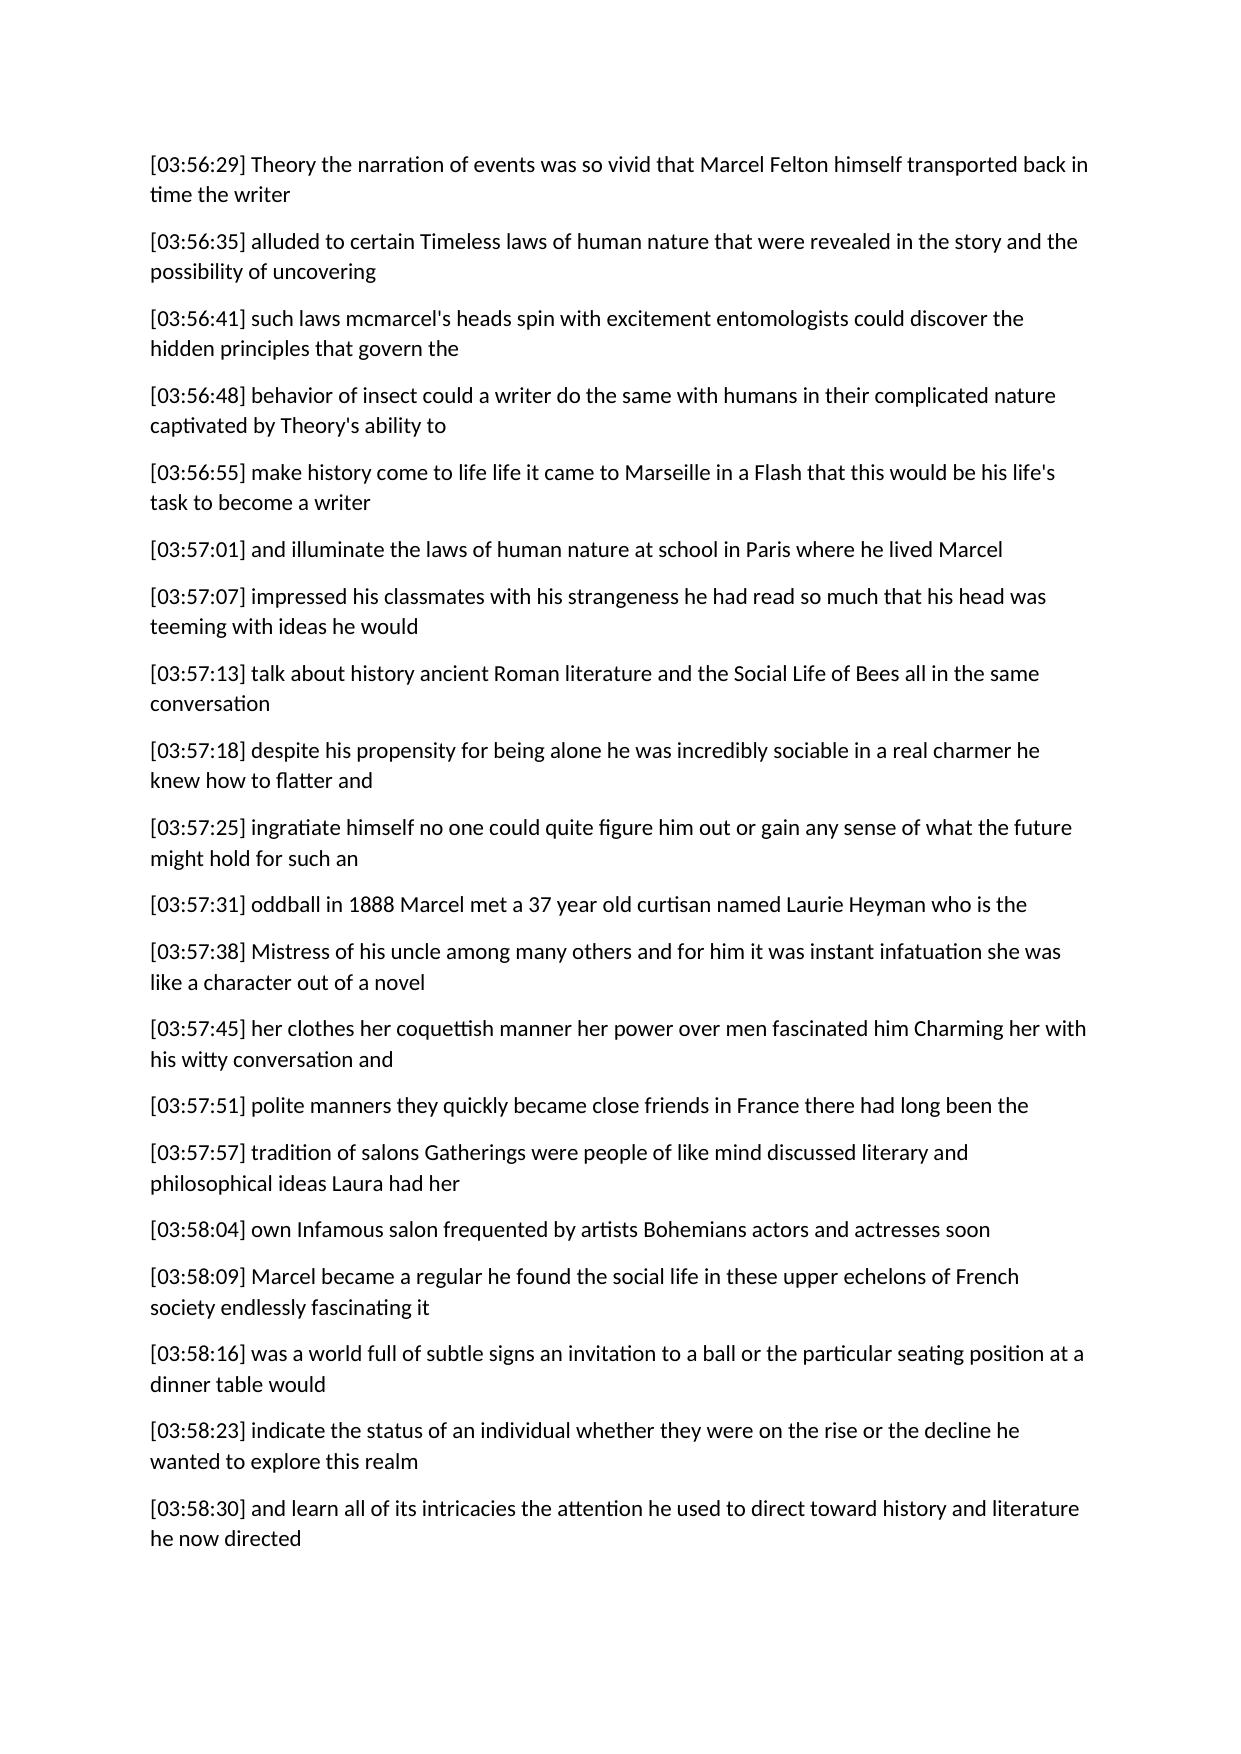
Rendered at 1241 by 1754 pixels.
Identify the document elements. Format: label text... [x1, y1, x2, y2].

text [03:58:09] Marcel became a regular he found the social life in these upper echelons of French society endlessly fascinating it [150, 1262, 1090, 1321]
text [03:57:38] Mistress of his uncle among many others and for him it was instant infatuation she was like a character out of a novel [150, 937, 1090, 996]
text [03:57:25] ingratiate himself no one could quite figure him out or gain any sense of what the future might hold for such an [150, 813, 1090, 872]
text [03:57:51] polite manners they quickly became close friends in France there had long been the [150, 1092, 1090, 1120]
text [03:56:55] make history come to life life it came to Marseille in a Flash that this would be his life's task to become a writer [150, 458, 1090, 517]
text [03:56:48] behavior of insect could a writer do the same with humans in their complicated nature captivated by Theory's ability to [150, 381, 1090, 439]
text [03:57:07] impressed his classmates with his strangeness he had read so much that his head was teeming with ideas he would [150, 582, 1090, 641]
text [03:56:41] such laws mcmarcel's heads spin with excitement entomologists could discover the hidden principles that govern the [150, 304, 1090, 362]
text [03:58:16] was a world full of subtle signs an invitation to a ball or the particular seating position at a dinner table would [150, 1339, 1090, 1398]
text [03:58:04] own Infamous salon frequented by artists Bohemians actors and actresses soon [150, 1216, 1090, 1244]
text [03:57:45] her clothes her coquettish manner her power over men fascinated him Charming her with his witty conversation and [150, 1014, 1090, 1073]
text [03:57:01] and illuminate the laws of human nature at school in Paris where he lived Marcel [150, 535, 1090, 563]
text [03:57:57] tradition of salons Gatherings were people of like mind discussed literary and philosophical ideas Laura had her [150, 1138, 1090, 1197]
text [03:57:13] talk about history ancient Roman literature and the Social Life of Bees all in the same conversation [150, 659, 1090, 718]
text [03:58:30] and learn all of its intricacies the attention he used to direct toward history and literature he now directed [150, 1494, 1090, 1552]
text [03:58:23] indicate the status of an individual whether they were on the rise or the decline he wanted to explore this realm [150, 1417, 1090, 1475]
text [03:56:35] alluded to certain Timeless laws of human nature that were revealed in the story and the possibility of uncovering [150, 227, 1090, 285]
text [03:56:29] Theory the narration of events was so vivid that Marcel Felton himself transported back in time the writer [150, 150, 1090, 208]
text [03:57:18] despite his propensity for being alone he was incredibly sociable in a real charmer he knew how to flatter and [150, 736, 1090, 795]
text [03:57:31] oddball in 1888 Marcel met a 37 year old curtisan named Laurie Heyman who is the [150, 891, 1090, 919]
